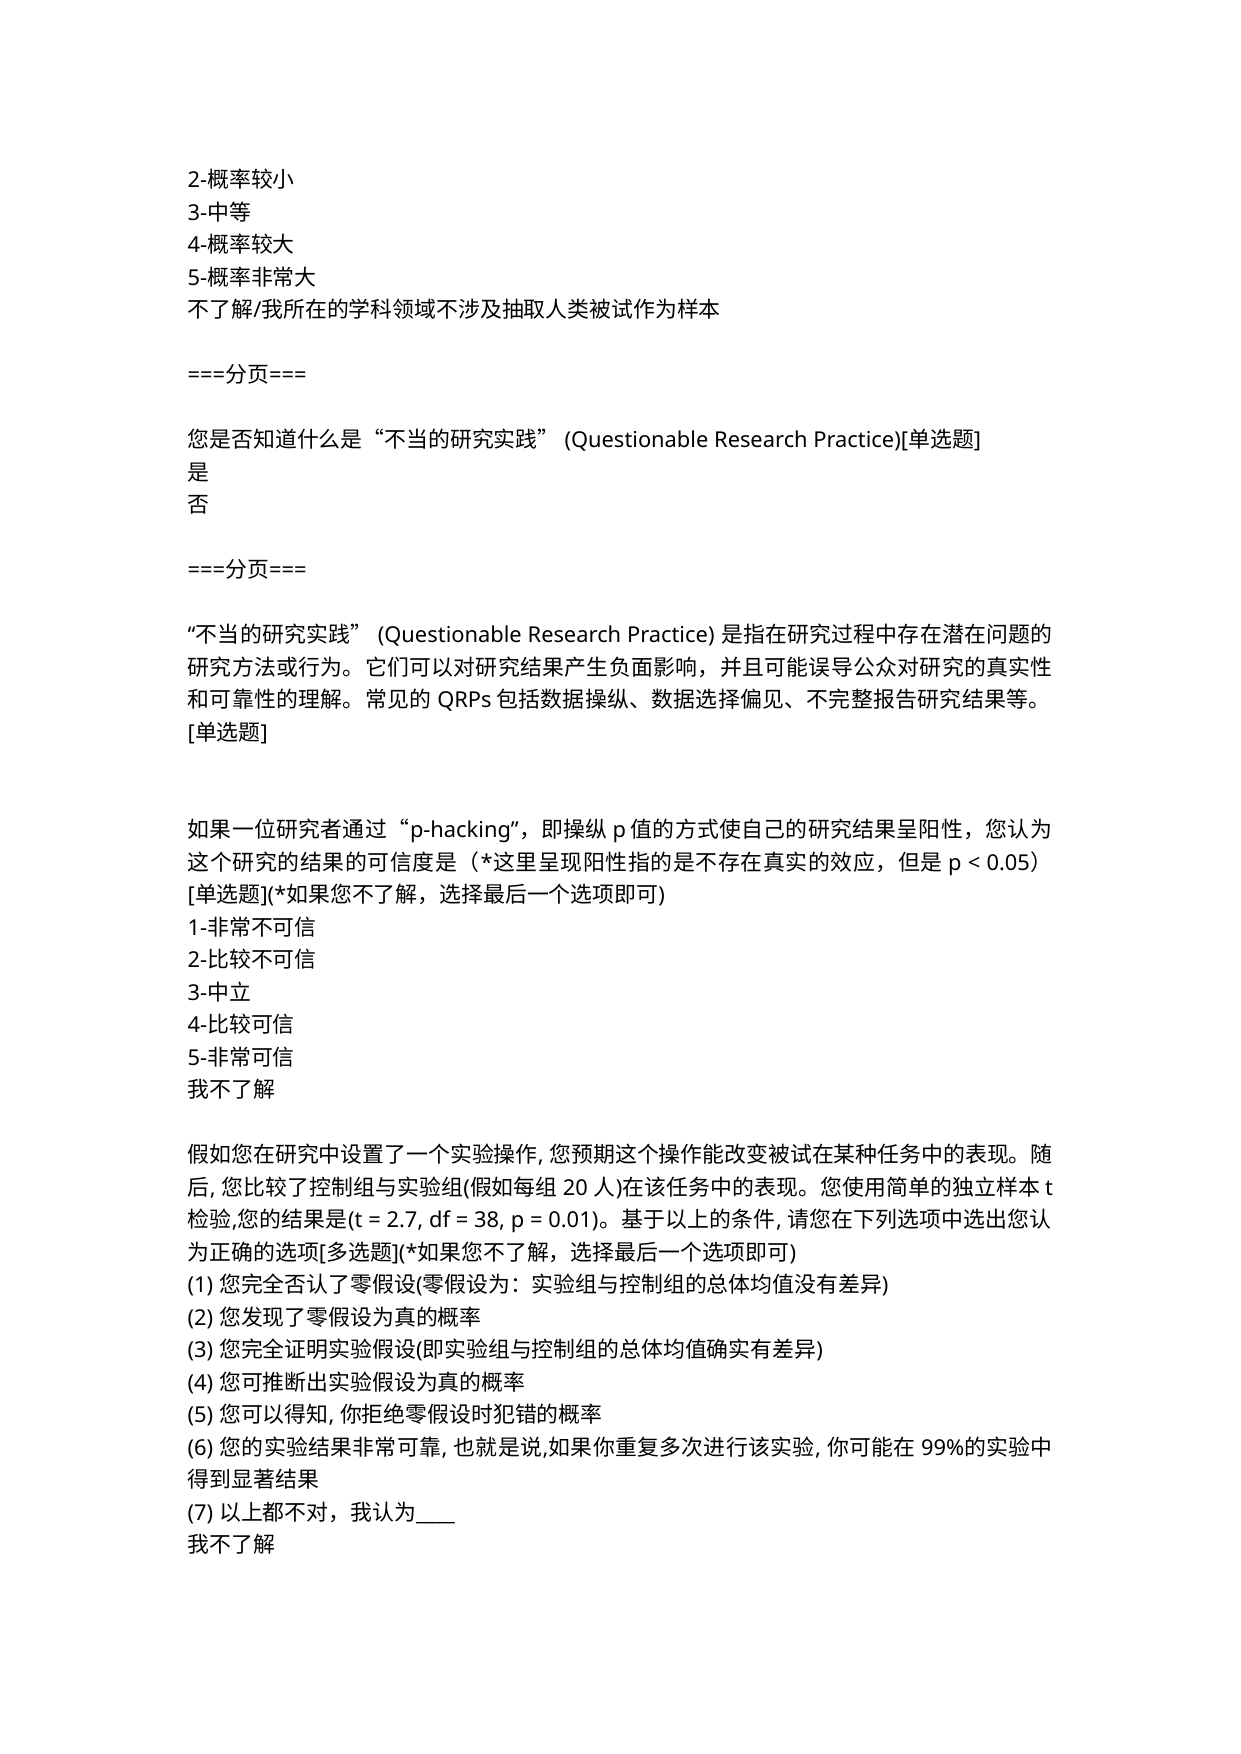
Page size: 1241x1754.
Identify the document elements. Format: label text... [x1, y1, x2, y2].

text 否 [187, 487, 1053, 519]
text 4-概率较大 [187, 227, 1053, 259]
text (1) 您完全否认了零假设(零假设为：实验组与控制组的总体均值没有差异) [187, 1267, 1053, 1299]
text 2-比较不可信 [187, 942, 1053, 974]
text 2-概率较小 [187, 162, 1053, 194]
text (2) 您发现了零假设为真的概率 [187, 1299, 1053, 1332]
text ===分页=== [187, 552, 1053, 584]
text 3-中立 [187, 974, 1053, 1007]
text 是 [187, 454, 1053, 487]
text 我不了解 [187, 1527, 1053, 1559]
text (3) 您完全证明实验假设(即实验组与控制组的总体均值确实有差异) [187, 1332, 1053, 1364]
text 3-中等 [187, 194, 1053, 227]
text (5) 您可以得知, 你拒绝零假设时犯错的概率 [187, 1397, 1053, 1429]
text (7) 以上都不对，我认为____ [187, 1494, 1053, 1527]
text 假如您在研究中设置了一个实验操作, 您预期这个操作能改变被试在某种任务中的表现。随后, 您比较了控制组与实验组(假如每组 20 人)在该任务中的表现。您使用简单的独立样本 t 检验,您的结果是(t = 2.7, df = 38, p = 0.01)。基于以上的条件, 请您在下列选项中选出您认为正确的选项[多选题](*如果您不了解，选择最后一个选项即可) [187, 1137, 1053, 1267]
text “不当的研究实践” (Questionable Research Practice) 是指在研究过程中存在潜在问题的研究方法或行为。它们可以对研究结果产生负面影响，并且可能误导公众对研究的真实性和可靠性的理解。常见的QRPs包括数据操纵、数据选择偏见、不完整报告研究结果等。[单选题] [187, 617, 1053, 747]
text 1-非常不可信 [187, 909, 1053, 942]
text 您是否知道什么是“不当的研究实践” (Questionable Research Practice)[单选题] [187, 422, 1053, 454]
text (4) 您可推断出实验假设为真的概率 [187, 1364, 1053, 1397]
text ===分页=== [187, 357, 1053, 389]
text (6) 您的实验结果非常可靠, 也就是说,如果你重复多次进行该实验, 你可能在 99%的实验中得到显著结果 [187, 1429, 1053, 1494]
text 不了解/我所在的学科领域不涉及抽取人类被试作为样本 [187, 292, 1053, 324]
text 4-比较可信 [187, 1007, 1053, 1039]
text 5-概率非常大 [187, 259, 1053, 292]
text 如果一位研究者通过“p-hacking”，即操纵p值的方式使自己的研究结果呈阳性，您认为这个研究的结果的可信度是（*这里呈现阳性指的是不存在真实的效应，但是p < 0.05）[单选题](*如果您不了解，选择最后一个选项即可) [187, 812, 1053, 909]
text 5-非常可信 [187, 1039, 1053, 1072]
text 我不了解 [187, 1072, 1053, 1104]
